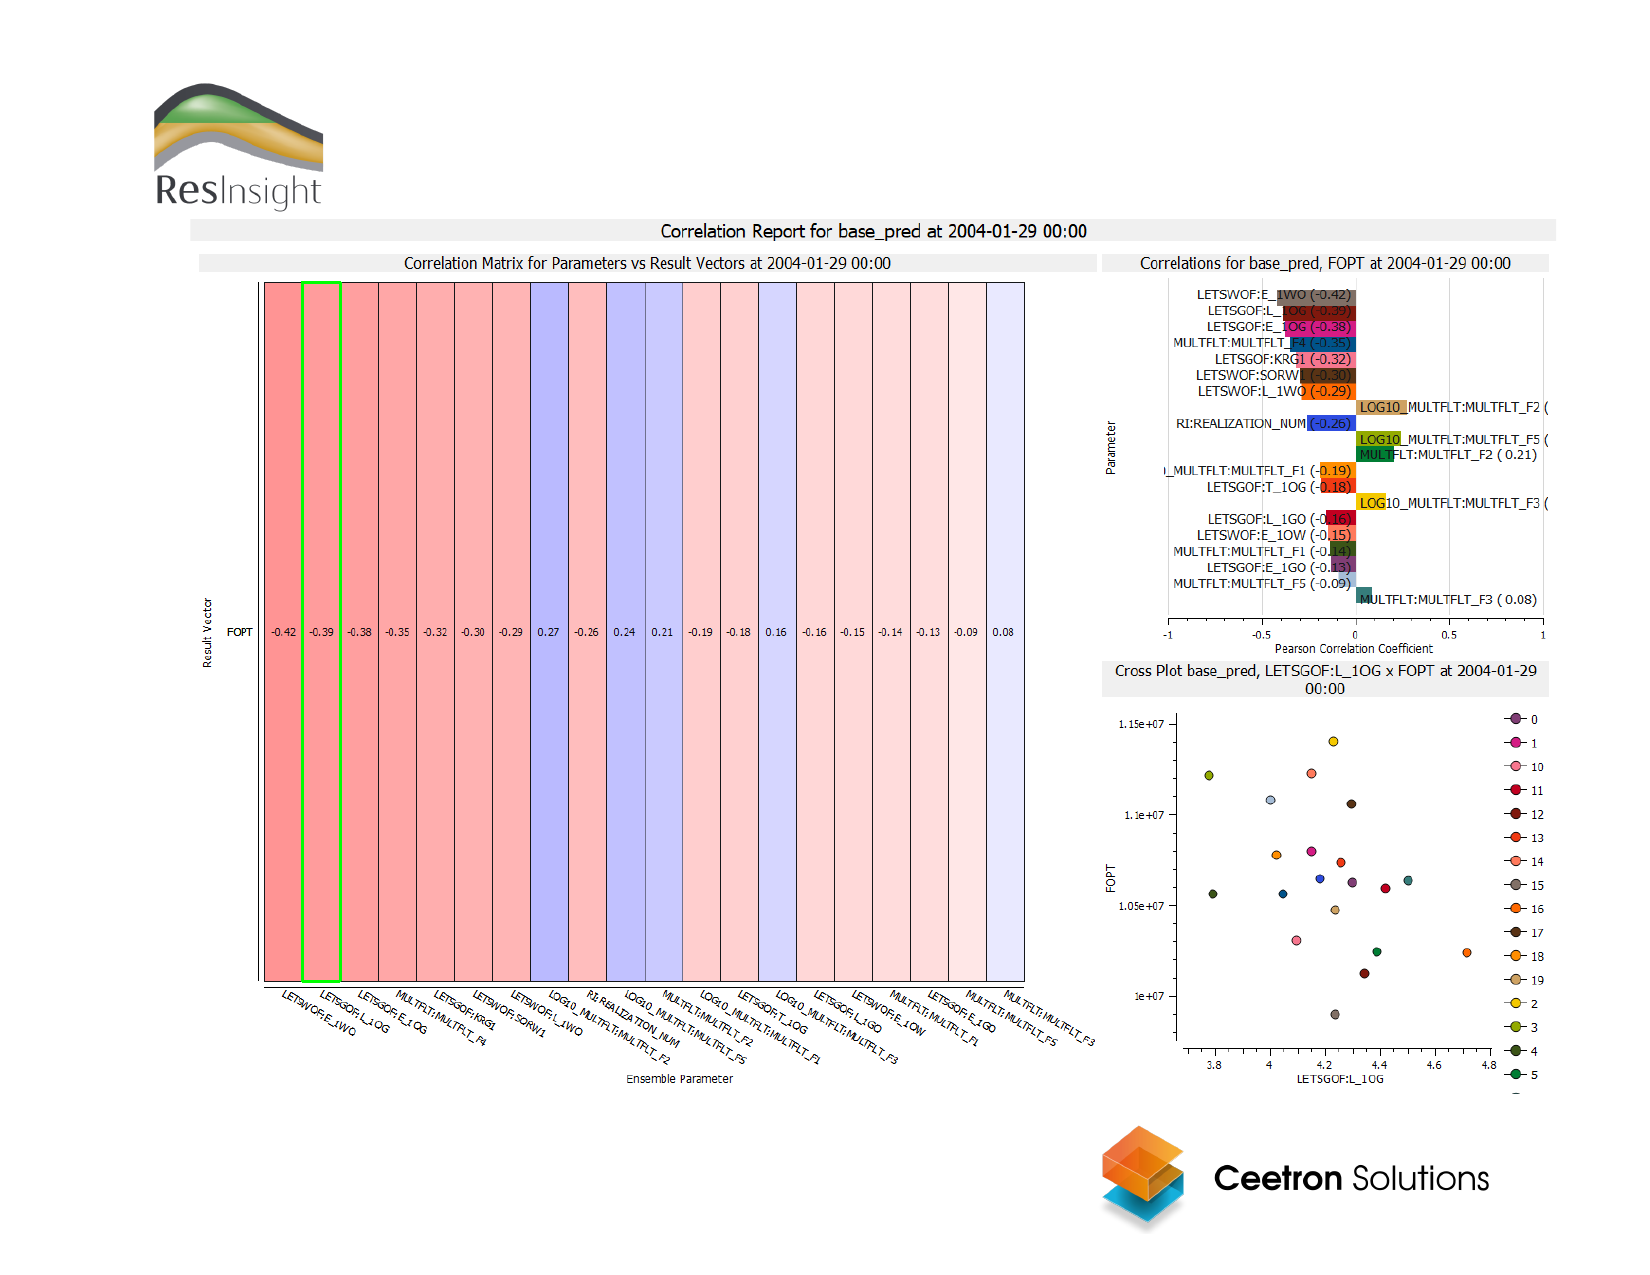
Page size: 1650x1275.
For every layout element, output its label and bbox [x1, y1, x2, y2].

picture [190, 219, 1557, 1094]
picture [150, 75, 325, 215]
picture [1087, 1123, 1500, 1234]
